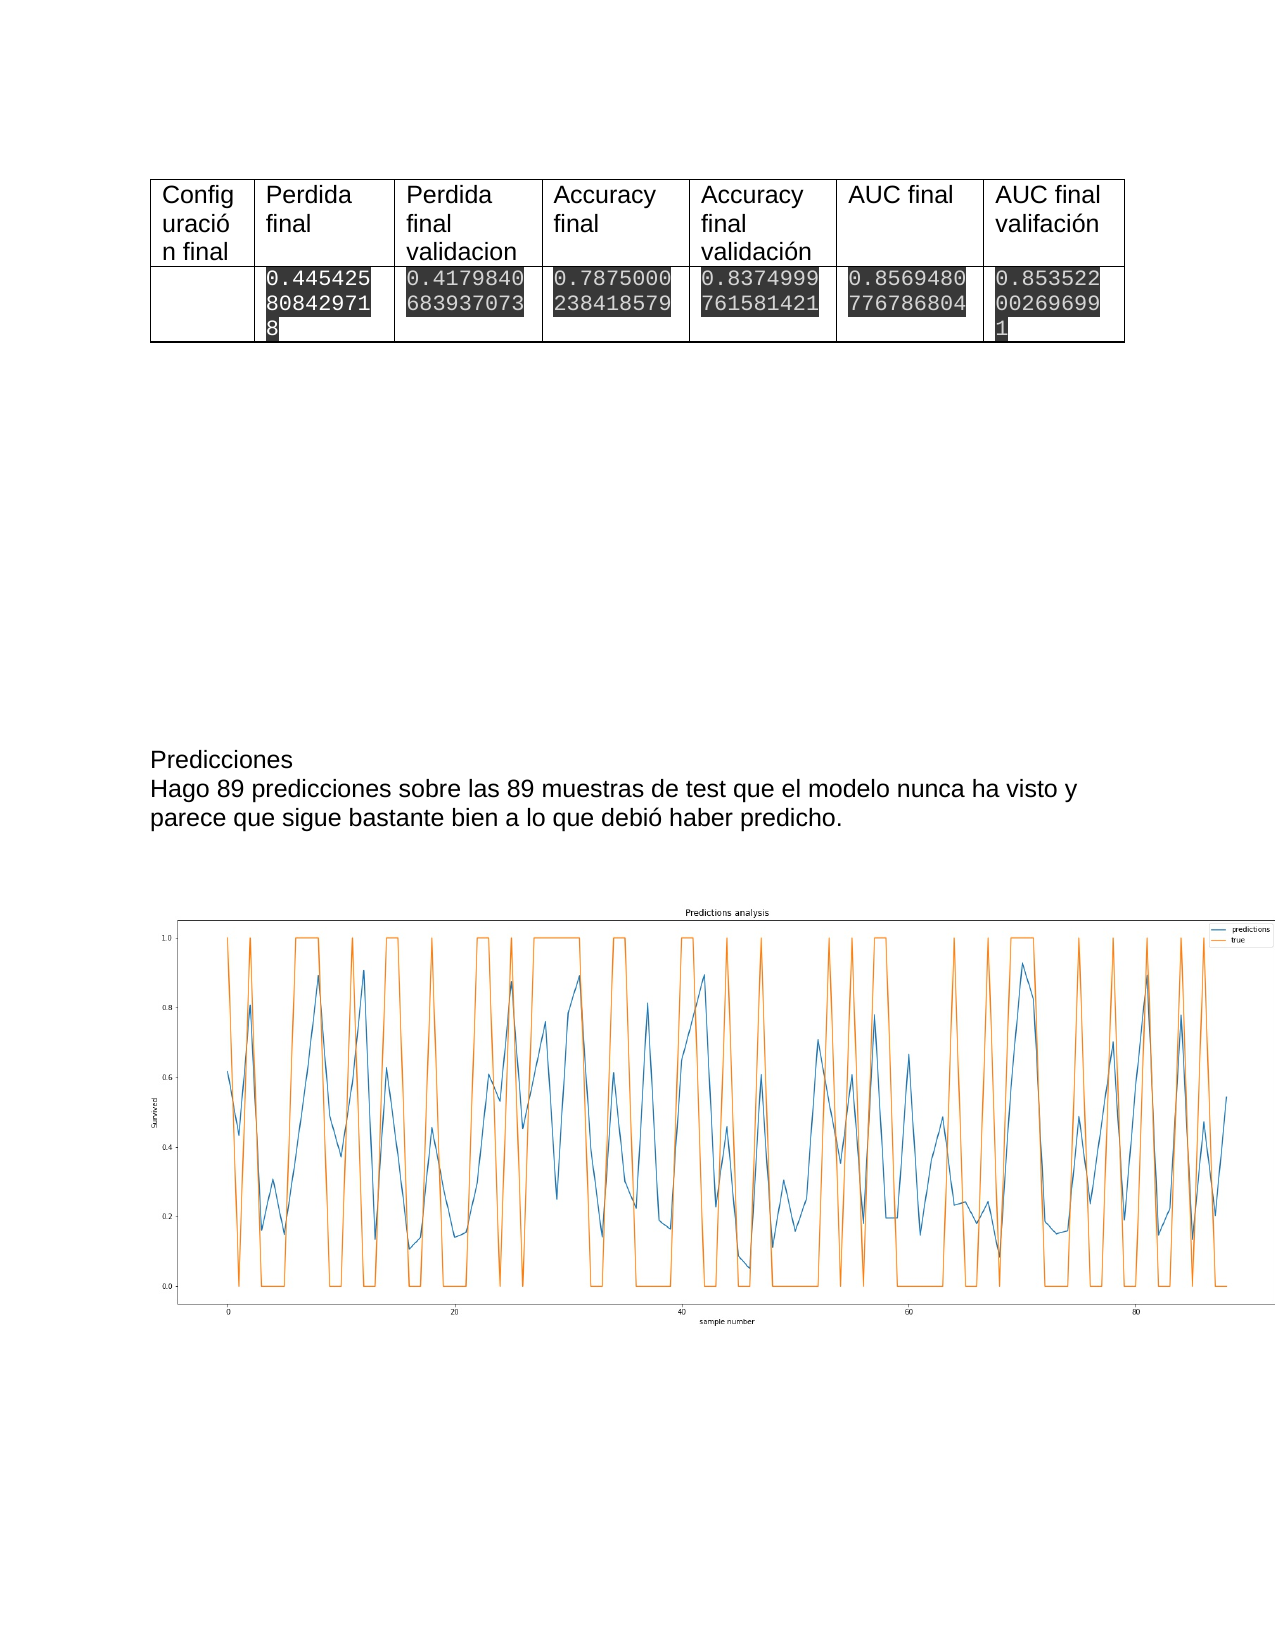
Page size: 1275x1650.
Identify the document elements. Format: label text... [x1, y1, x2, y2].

table_header Perdida final [255, 180, 394, 266]
table_header Accuracy final [543, 180, 689, 266]
table_cell 0.8569480776786804 [837, 267, 983, 341]
table_cell [151, 267, 254, 341]
table_header AUC final [837, 180, 983, 266]
text Hago 89 predicciones sobre las 89 muestras de test que el modelo nunca ha visto y parece que sigue bastante bien a lo que debió haber predicho. [150, 774, 1125, 831]
table_header Perdida final validacion [395, 180, 542, 266]
table_cell 0.7875000238418579 [543, 267, 689, 341]
table_cell 0.8374999761581421 [690, 267, 836, 341]
table_cell 0.445425808429718 [279, 267, 394, 341]
text Predicciones [150, 745, 1125, 774]
table_header AUC final valifación [984, 180, 1124, 266]
table_header Accuracy final validación [690, 180, 836, 266]
table_header Configuración final [151, 180, 254, 266]
table_cell 0.853522002696991 [1008, 267, 1124, 341]
table_cell 0.4179840683937073 [395, 267, 542, 341]
picture [150, 860, 1275, 1367]
